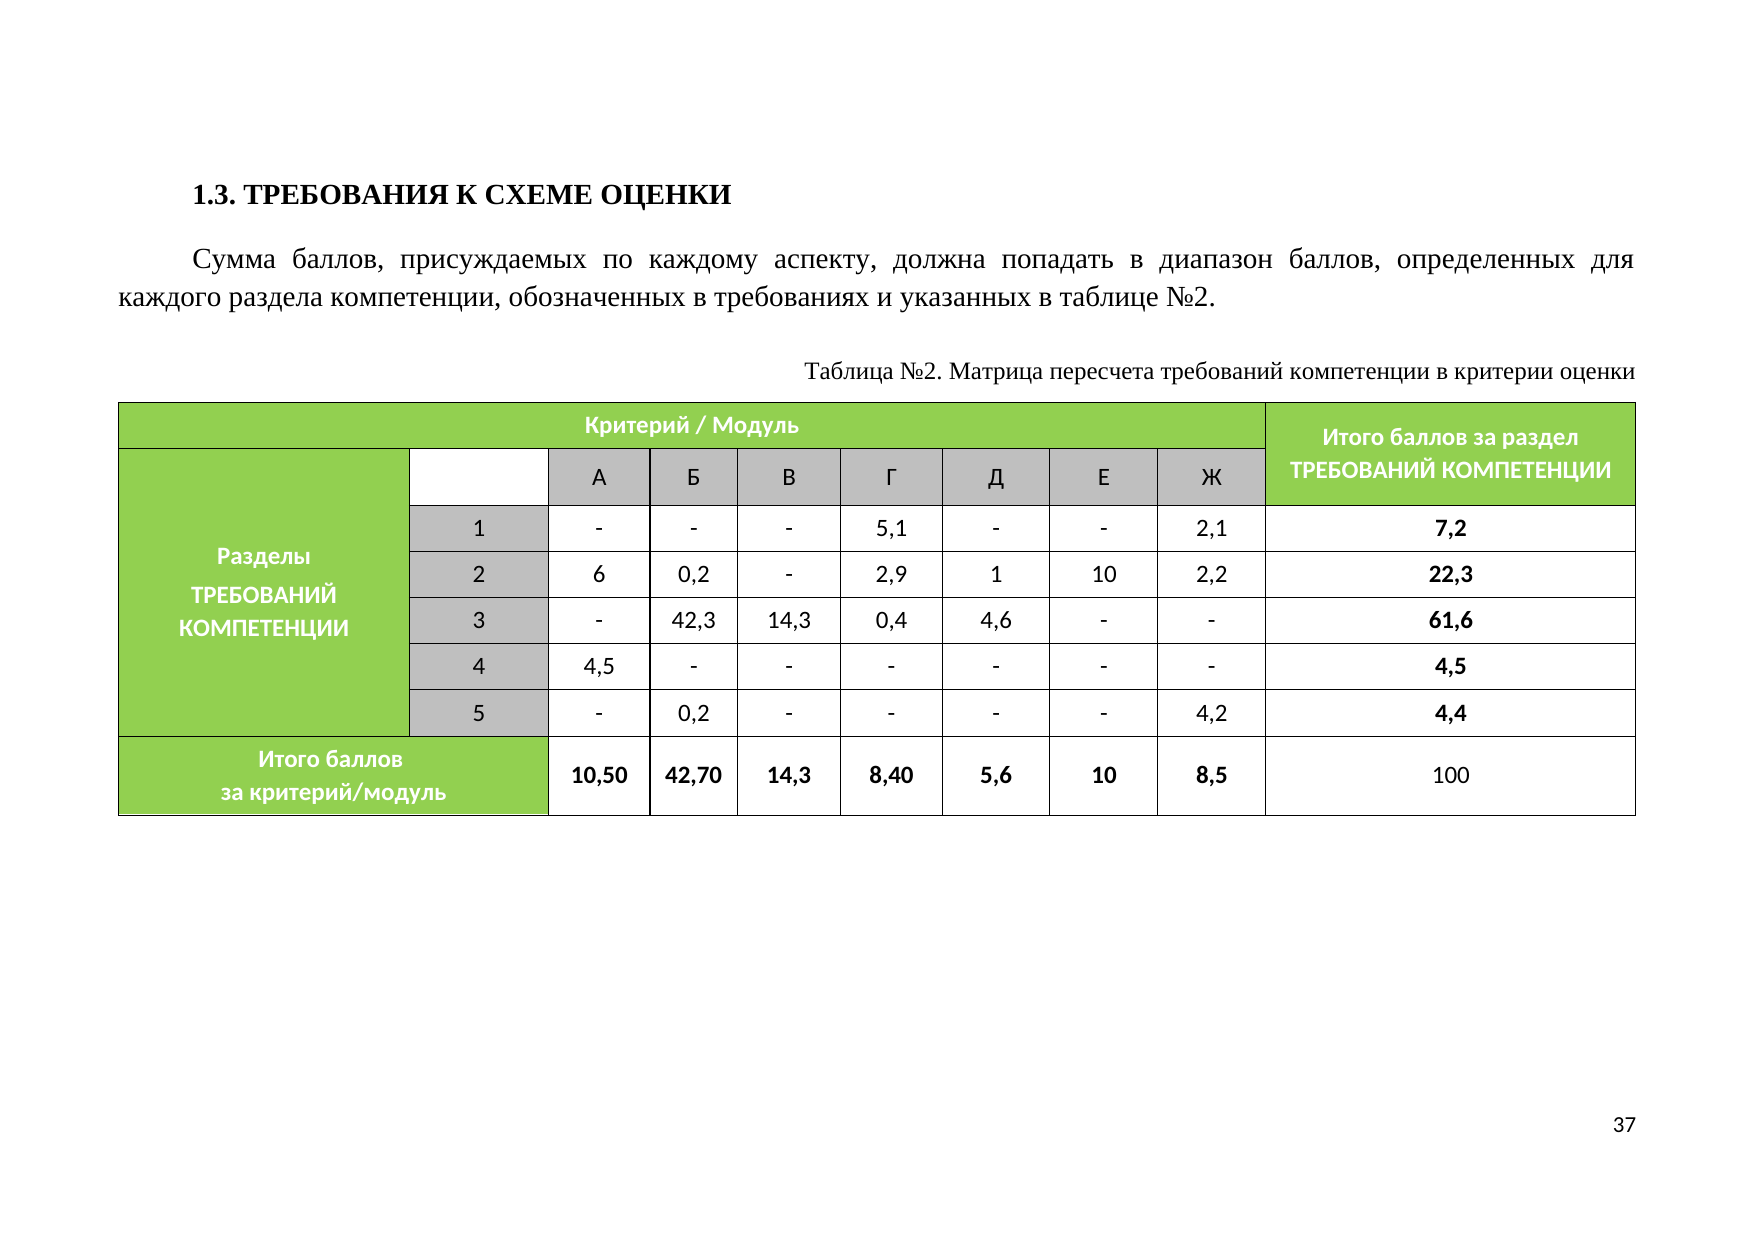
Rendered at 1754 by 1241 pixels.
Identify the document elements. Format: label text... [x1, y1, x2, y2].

table_cell - [549, 690, 649, 736]
table_cell 0,2 [651, 690, 737, 736]
table_cell 10,50 [549, 737, 649, 814]
table_cell 4 [410, 644, 548, 689]
table_cell 2,2 [1158, 552, 1265, 597]
table_cell - [1050, 506, 1157, 551]
table_cell Итого баллов за критерий/модуль [119, 737, 548, 814]
table_cell - [651, 506, 737, 551]
table_cell 14,3 [738, 737, 840, 814]
table_cell - [943, 506, 1049, 551]
table_cell - [943, 690, 1049, 736]
table_cell - [1050, 690, 1157, 736]
table_cell 14,3 [738, 598, 840, 643]
table_cell - [841, 644, 942, 689]
table_cell 4,2 [1158, 690, 1265, 736]
table_cell Б [651, 449, 737, 505]
text Сумма баллов, присуждаемых по каждому аспекту, должна попадать в диапазон баллов, определенных для каждого раздела компетенции, обозначенных в требованиях и указанных в таблице №2. [118, 241, 1636, 313]
table_cell 5,1 [841, 506, 942, 551]
table_cell - [1158, 644, 1265, 689]
table_cell 1 [943, 552, 1049, 597]
table_cell Е [1050, 449, 1157, 505]
table_cell 2 [410, 552, 548, 597]
table_cell А [549, 449, 649, 505]
table_cell 2,9 [841, 552, 942, 597]
table_cell - [549, 506, 649, 551]
table_cell 10 [1050, 737, 1157, 814]
table_cell - [1050, 644, 1157, 689]
table_cell - [943, 644, 1049, 689]
table_cell - [651, 644, 737, 689]
table_header Критерий / Модуль [119, 403, 1265, 448]
table_cell 5 [410, 690, 548, 736]
table_cell Разделы ТРЕБОВАНИЙ КОМПЕТЕНЦИИ [119, 449, 409, 736]
table_cell 4,6 [943, 598, 1049, 643]
table_cell Ж [1158, 449, 1265, 505]
table_cell 61,6 [1266, 598, 1635, 643]
table_cell - [841, 690, 942, 736]
table_cell - [1158, 598, 1265, 643]
table_cell 2,1 [1158, 506, 1265, 551]
table_cell Д [943, 449, 1049, 505]
table_cell 6 [549, 552, 649, 597]
table_cell - [549, 598, 649, 643]
table_cell - [1050, 598, 1157, 643]
table_cell 4,4 [1266, 690, 1635, 736]
table_cell 10 [1050, 552, 1157, 597]
table_header Итого баллов за раздел ТРЕБОВАНИЙ КОМПЕТЕНЦИИ [1266, 403, 1635, 505]
table_cell - [738, 690, 840, 736]
text 1.3. ТРЕБОВАНИЯ К СХЕМЕ ОЦЕНКИ [118, 177, 1636, 211]
table_cell 42,3 [651, 598, 737, 643]
table_cell 1 [410, 506, 548, 551]
table_cell 0,4 [841, 598, 942, 643]
table_cell 100 [1266, 737, 1635, 814]
table_cell - [738, 644, 840, 689]
table_cell Г [841, 449, 942, 505]
table_cell - [738, 552, 840, 597]
table_cell - [738, 506, 840, 551]
table_cell 5,6 [943, 737, 1049, 814]
table_cell 0,2 [651, 552, 737, 597]
table_cell [410, 449, 548, 505]
table_cell 4,5 [549, 644, 649, 689]
table_cell 4,5 [1266, 644, 1635, 689]
table_cell 8,40 [841, 737, 942, 814]
table_cell 22,3 [1266, 552, 1635, 597]
table_cell 8,5 [1158, 737, 1265, 814]
table_cell 3 [410, 598, 548, 643]
table_cell 7,2 [1266, 506, 1635, 551]
table_cell В [738, 449, 840, 505]
text Таблица №2. Матрица пересчета требований компетенции в критерии оценки [118, 356, 1636, 385]
table_cell 42,70 [651, 737, 737, 814]
